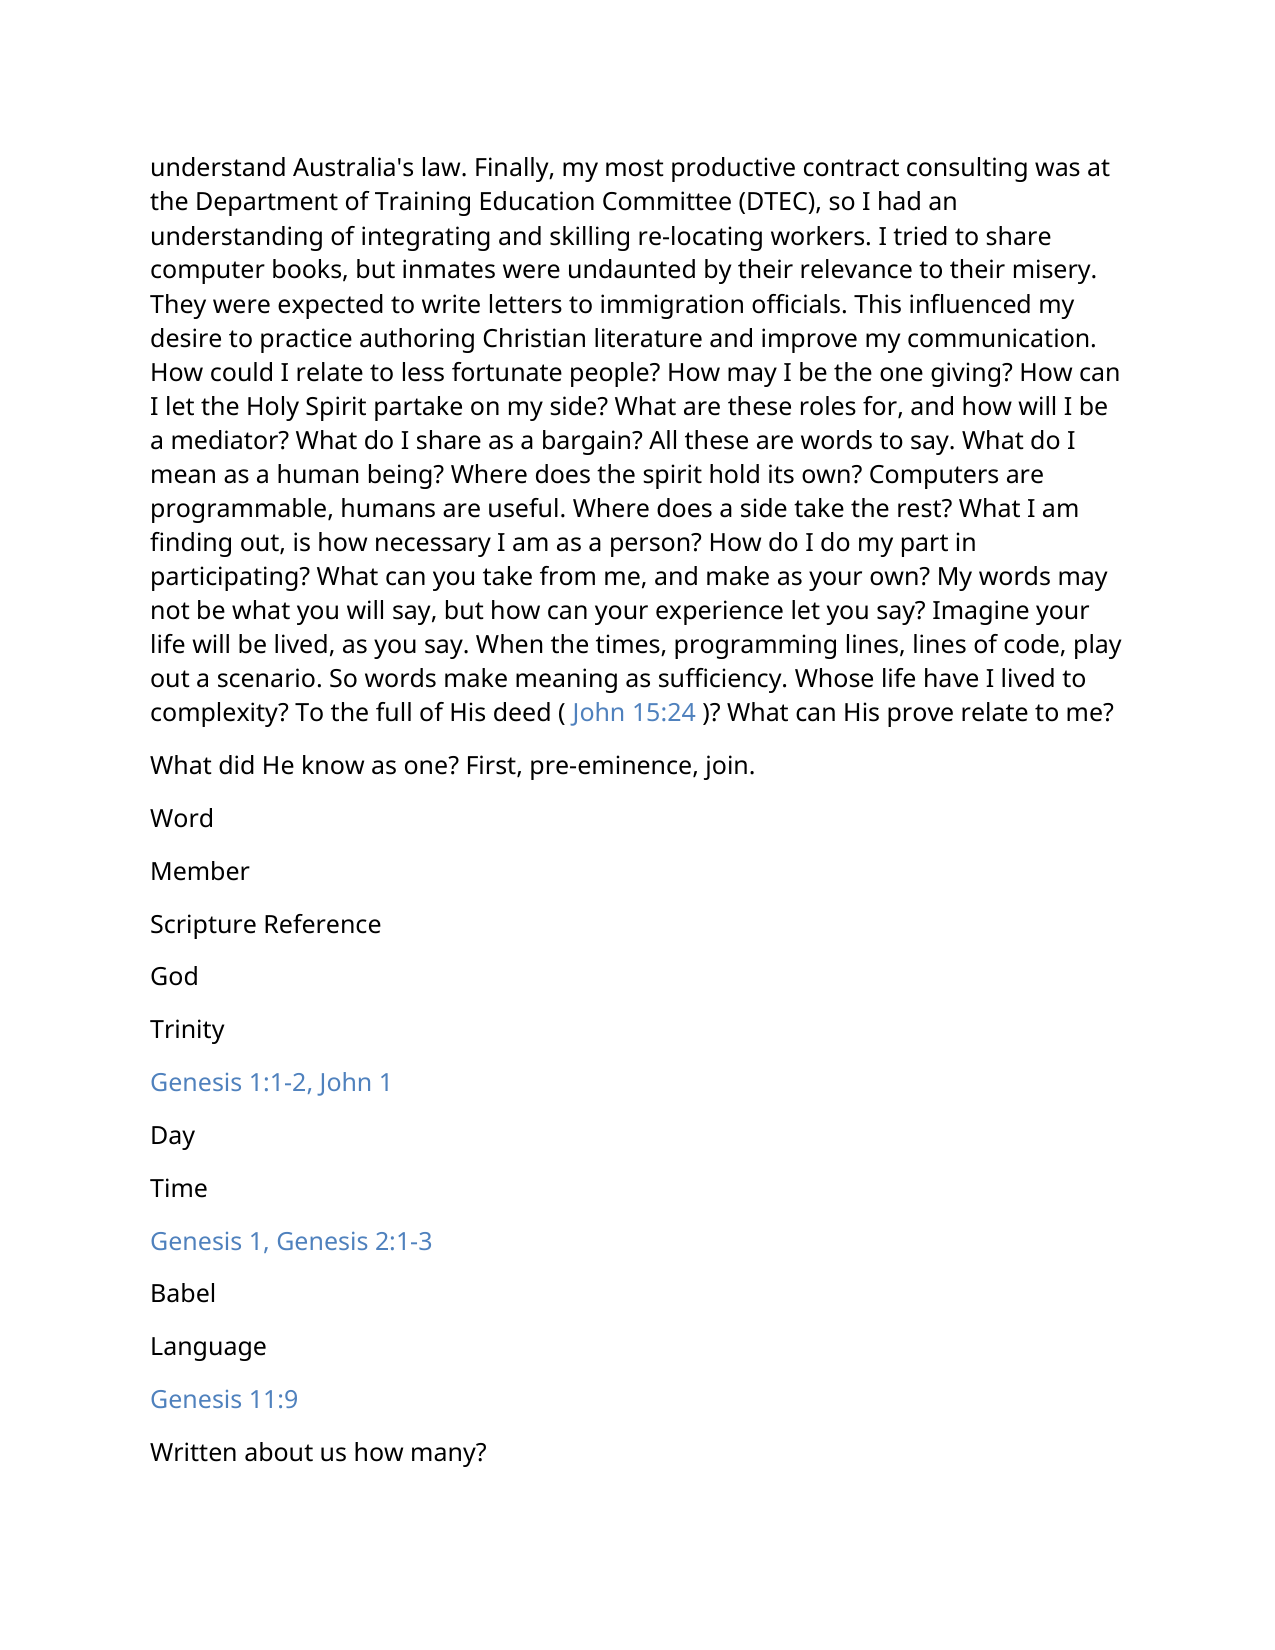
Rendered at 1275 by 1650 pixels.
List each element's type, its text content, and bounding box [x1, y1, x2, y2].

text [150, 150, 1125, 729]
text What did He know as one? First, pre-eminence, join. [150, 748, 1125, 782]
text Time [150, 1170, 1125, 1204]
text Language [150, 1329, 1125, 1363]
text Genesis 1, Genesis 2:1-3 [150, 1223, 1125, 1257]
text Day [150, 1117, 1125, 1152]
text Written about us how many? [150, 1434, 1125, 1468]
text God [150, 959, 1125, 993]
text Word [150, 801, 1125, 835]
text Scripture Reference [150, 906, 1125, 940]
text Genesis 1:1-2, John 1 [150, 1065, 1125, 1099]
text Member [150, 853, 1125, 887]
text Trinity [150, 1012, 1125, 1046]
text Babel [150, 1276, 1125, 1310]
text Genesis 11:9 [150, 1382, 1125, 1416]
